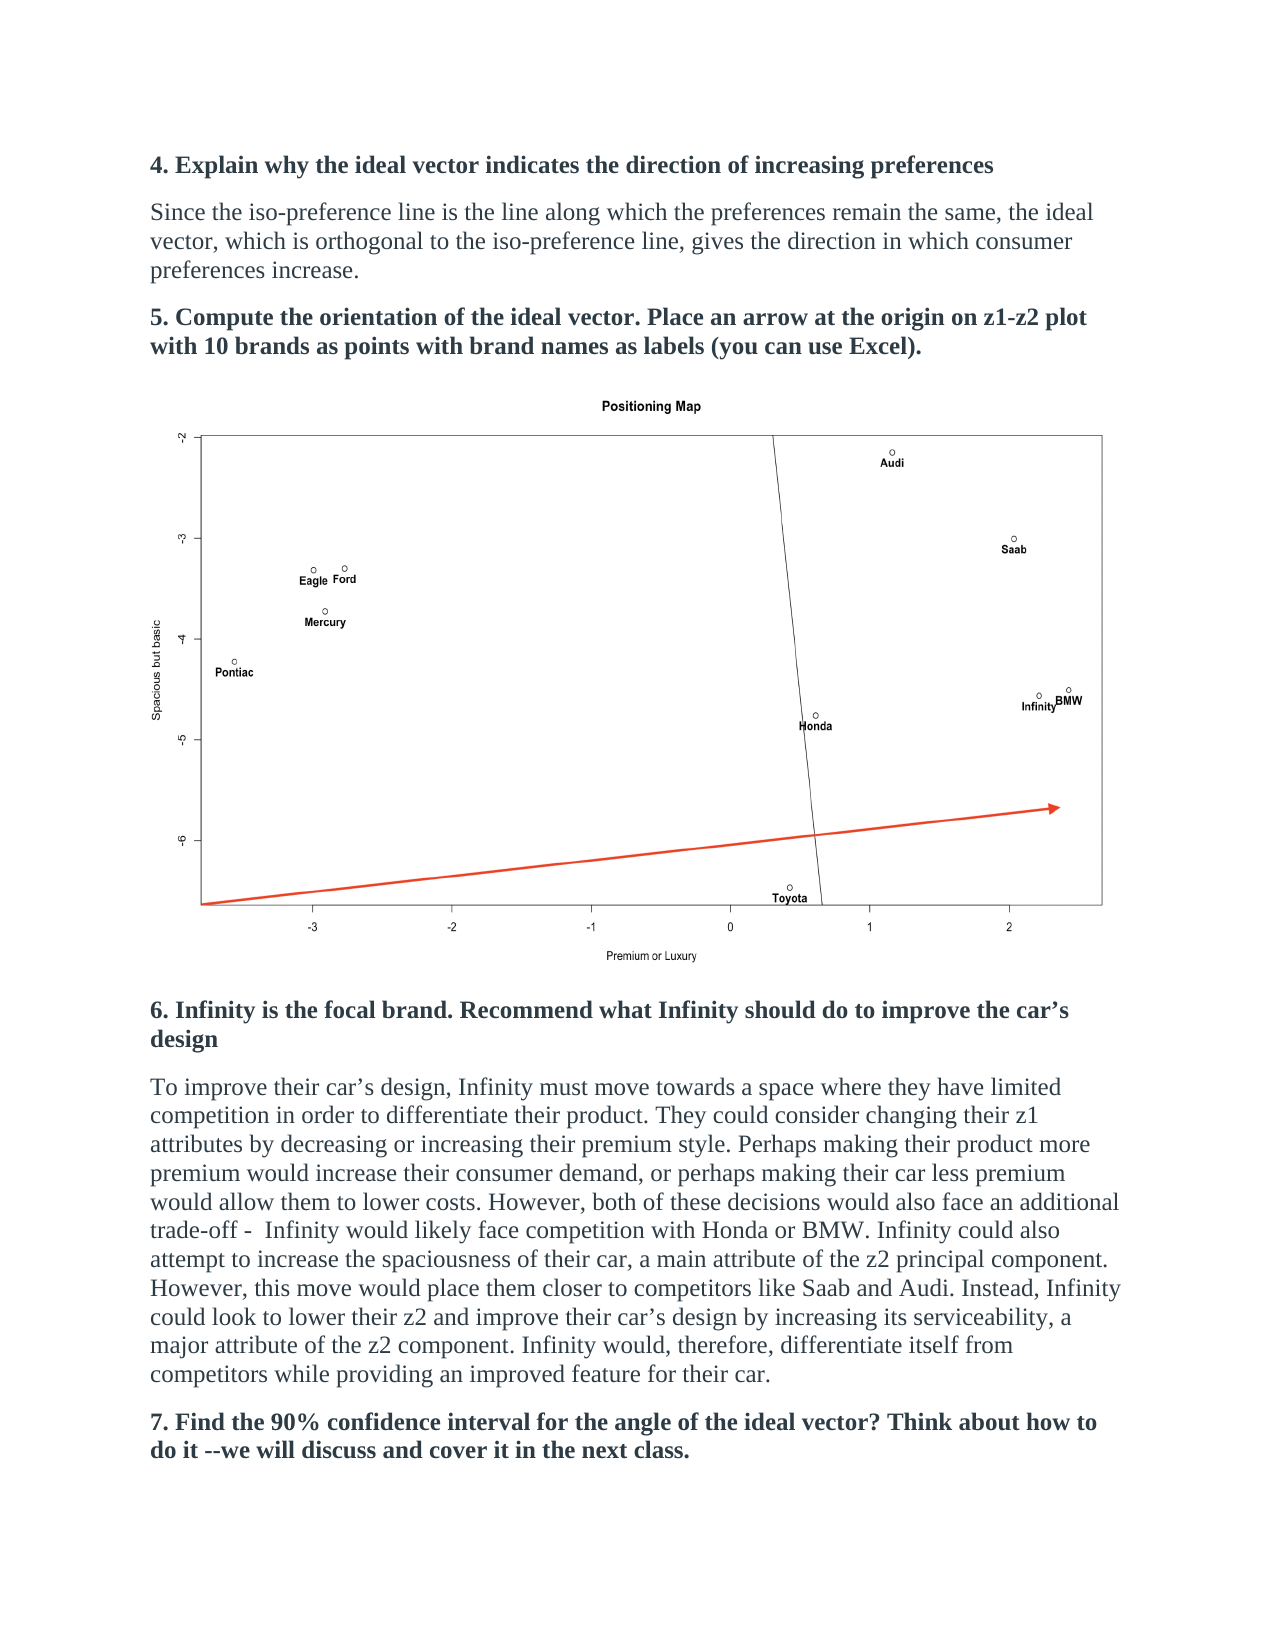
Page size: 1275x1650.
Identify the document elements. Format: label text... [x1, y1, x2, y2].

text 6. Infinity is the focal brand. Recommend what Infinity should do to improve the car’s design [150, 995, 1125, 1053]
text 4. Explain why the ideal vector indicates the direction of increasing preferences [150, 150, 1125, 179]
text 7. Find the 90% confidence interval for the angle of the ideal vector? Think about how to do it --we will discuss and cover it in the next class. [150, 1407, 1125, 1464]
text 5. Compute the orientation of the ideal vector. Place an arrow at the origin on z1-z2 plot with 10 brands as points with brand names as labels (you can use Excel). [150, 302, 1125, 360]
picture [150, 378, 1125, 977]
text Since the iso-preference line is the line along which the preferences remain the same, the ideal vector, which is orthogonal to the iso-preference line, gives the direction in which consumer preferences increase. [150, 197, 1125, 284]
text To improve their car’s design, Infinity must move towards a space where they have limited competition in order to differentiate their product. They could consider changing their z1 attributes by decreasing or increasing their premium style. Perhaps making their product more premium would increase their consumer demand, or perhaps making their car less premium would allow them to lower costs. However, both of these decisions would also face an additional trade-off - Infinity would likely face competition with Honda or BMW. Infinity could also attempt to increase the spaciousness of their car, a main attribute of the z2 principal component. However, this move would place them closer to competitors like Saab and Audi. Instead, Infinity could look to lower their z2 and improve their car’s design by increasing its serviceability, a major attribute of the z2 component. Infinity would, therefore, differentiate itself from competitors while providing an improved feature for their car. [150, 1072, 1125, 1388]
